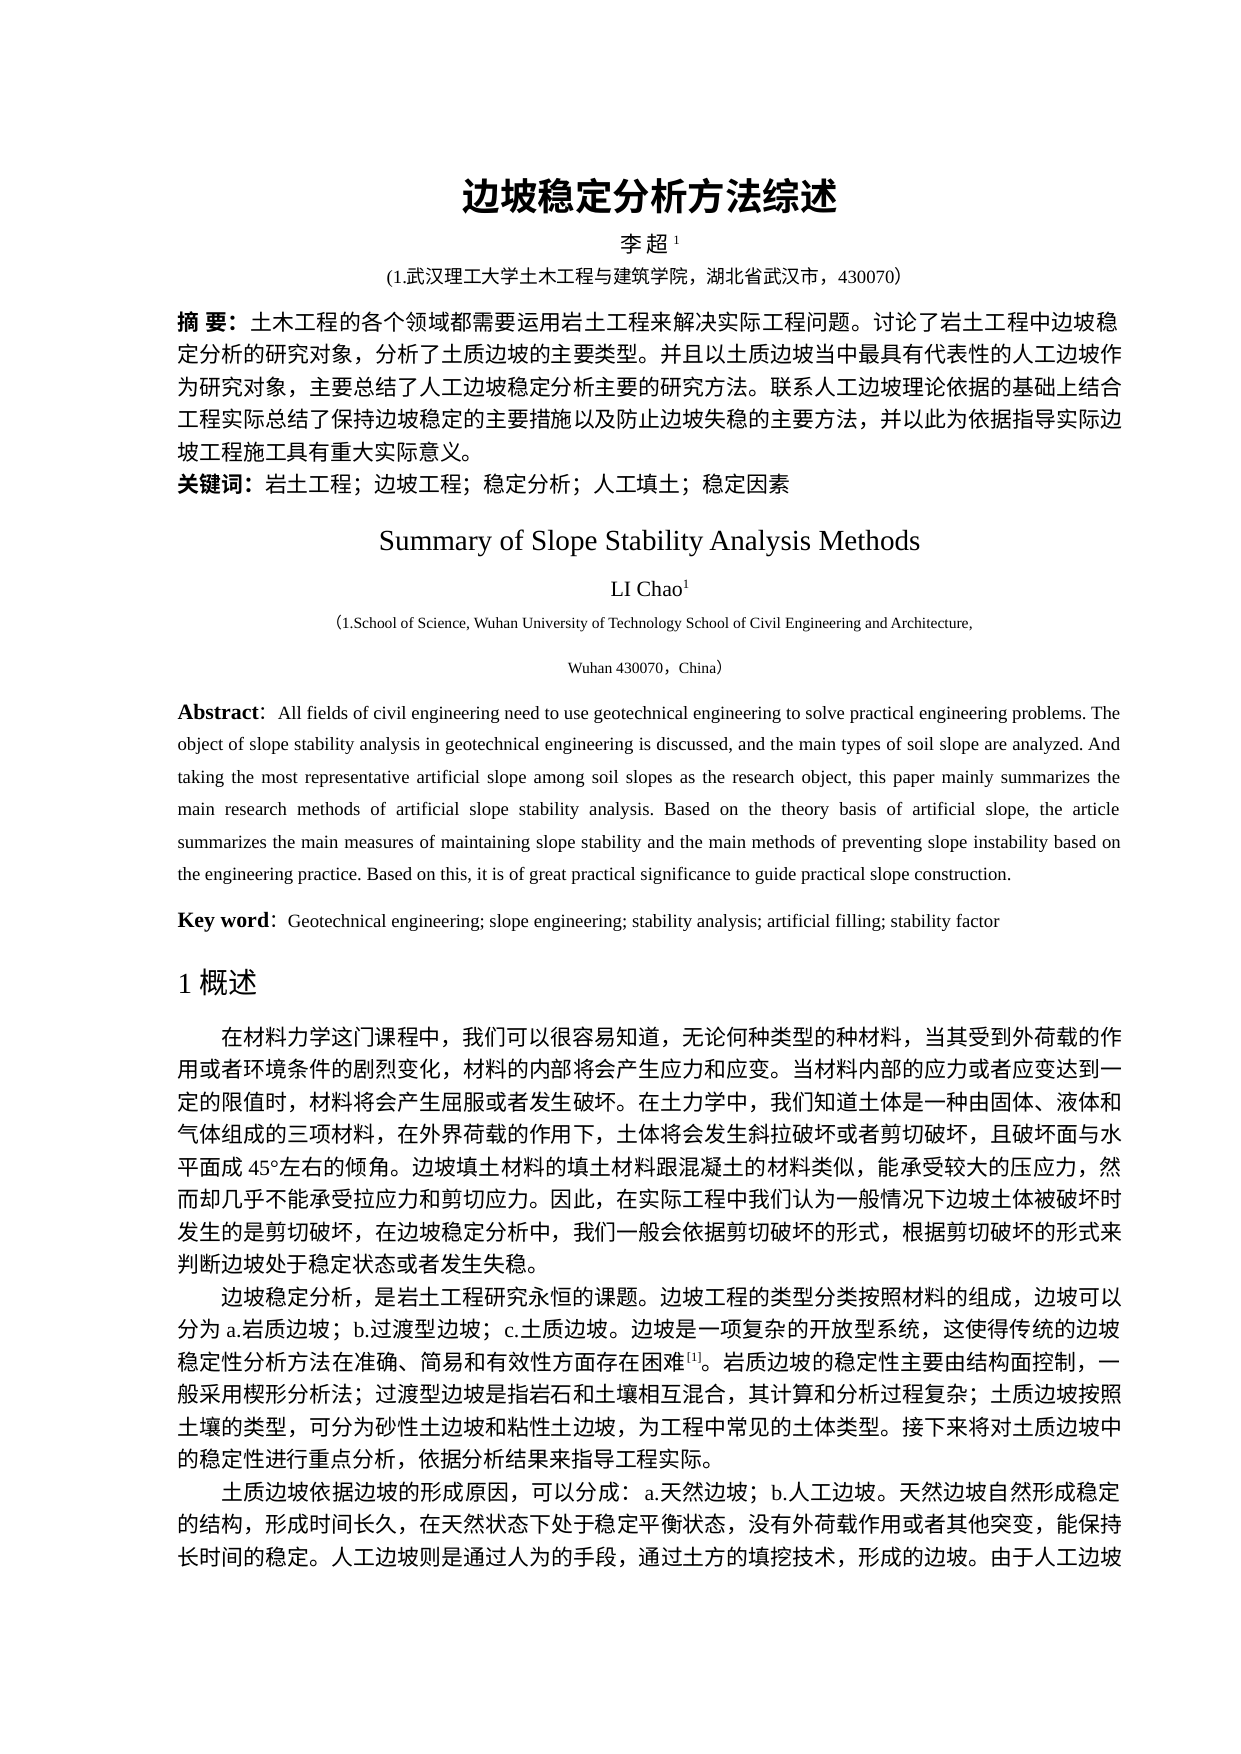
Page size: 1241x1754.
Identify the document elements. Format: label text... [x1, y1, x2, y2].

text 在材料力学这门课程中，我们可以很容易知道，无论何种类型的种材料，当其受到外荷载的作用或者环境条件的剧烈变化，材料的内部将会产生应力和应变。当材料内部的应力或者应变达到一定的限值时，材料将会产生屈服或者发生破坏。在土力学中，我们知道土体是一种由固体、液体和气体组成的三项材料，在外界荷载的作用下，土体将会发生斜拉破坏或者剪切破坏，且破坏面与水平面成45°左右的倾角。边坡填土材料的填土材料跟混凝土的材料类似，能承受较大的压应力，然而却几乎不能承受拉应力和剪切应力。因此，在实际工程中我们认为一般情况下边坡土体被破坏时发生的是剪切破坏，在边坡稳定分析中，我们一般会依据剪切破坏的形式，根据剪切破坏的形式来判断边坡处于稳定状态或者发生失稳。 [177, 1019, 1122, 1279]
text 边坡稳定分析，是岩土工程研究永恒的课题。边坡工程的类型分类按照材料的组成，边坡可以分为a.岩质边坡；b.过渡型边坡；c.土质边坡。边坡是一项复杂的开放型系统，这使得传统的边坡稳定性分析方法在准确、简易和有效性方面存在困难[1]。岩质边坡的稳定性主要由结构面控制，一般采用楔形分析法；过渡型边坡是指岩石和土壤相互混合，其计算和分析过程复杂；土质边坡按照土壤的类型，可分为砂性土边坡和粘性土边坡，为工程中常见的土体类型。接下来将对土质边坡中的稳定性进行重点分析，依据分析结果来指导工程实际。 [177, 1279, 1122, 1474]
text (1.武汉理工大学土木工程与建筑学院，湖北省武汉市，430070） [177, 259, 1122, 292]
text Summary of Slope Stability Analysis Methods [177, 508, 1122, 573]
text Wuhan 430070，China） [177, 650, 1122, 683]
text 1 概述 [177, 948, 1122, 1013]
text 边坡稳定分析方法综述 [177, 162, 1122, 227]
text （1.School of Science, Wuhan University of Technology School of Civil Engineering and Architecture, [177, 605, 1122, 638]
text 李 超1 [177, 227, 1122, 259]
text LI Chao1 [177, 573, 1122, 605]
text Abstract：All fields of civil engineering need to use geotechnical engineering to solve practical engineering problems. The object of slope stability analysis in geotechnical engineering is discussed, and the main types of soil slope are analyzed. And taking the most representative artificial slope among soil slopes as the research object, this paper mainly summarizes the main research methods of artificial slope stability analysis. Based on the theory basis of artificial slope, the article summarizes the main measures of maintaining slope stability and the main methods of preventing slope instability based on the engineering practice. Based on this, it is of great practical significance to guide practical slope construction. [177, 695, 1122, 890]
text Key word：Geotechnical engineering; slope engineering; stability analysis; artificial filling; stability factor [177, 903, 1122, 935]
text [177, 1474, 1122, 1572]
text 摘 要：土木工程的各个领域都需要运用岩土工程来解决实际工程问题。讨论了岩土工程中边坡稳定分析的研究对象，分析了土质边坡的主要类型。并且以土质边坡当中最具有代表性的人工边坡作为研究对象，主要总结了人工边坡稳定分析主要的研究方法。联系人工边坡理论依据的基础上结合工程实际总结了保持边坡稳定的主要措施以及防止边坡失稳的主要方法，并以此为依据指导实际边坡工程施工具有重大实际意义。 [177, 304, 1122, 467]
text 关键词：岩土工程；边坡工程；稳定分析；人工填土；稳定因素 [177, 467, 1122, 499]
